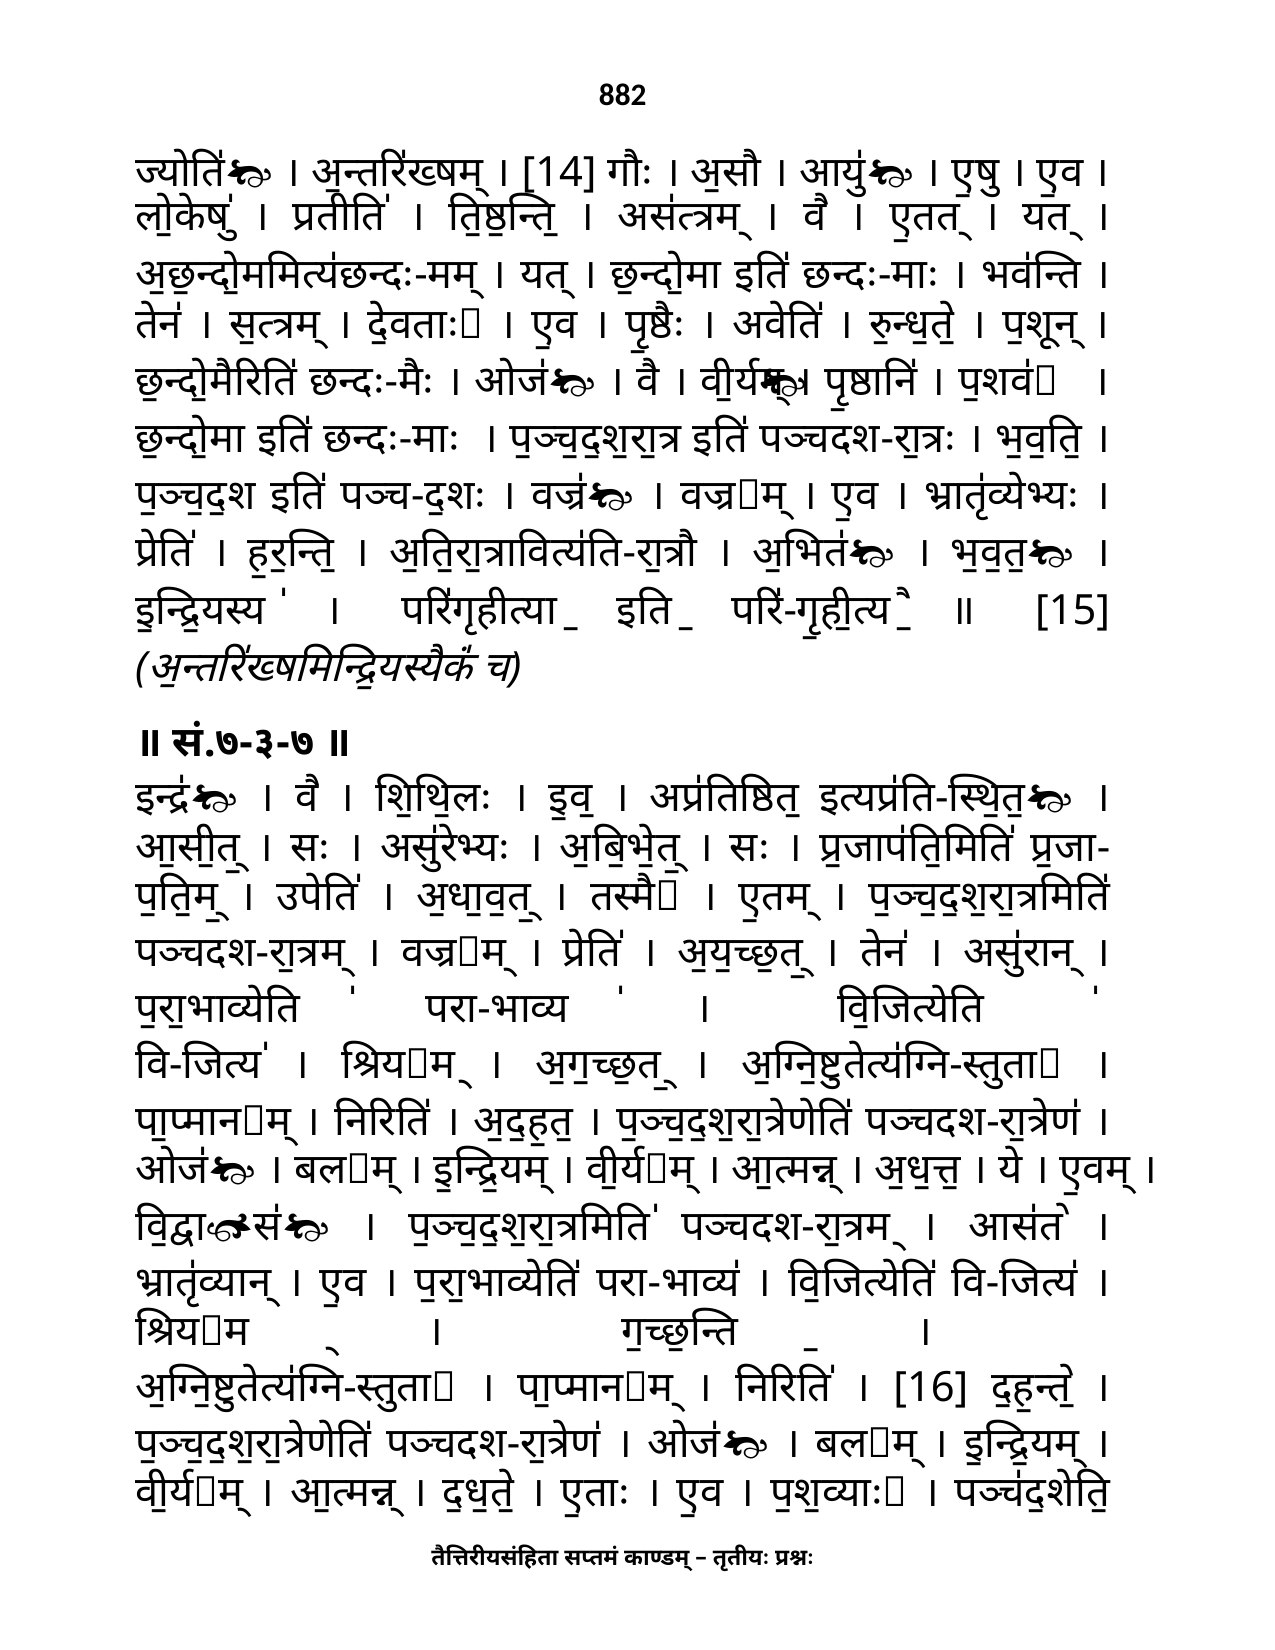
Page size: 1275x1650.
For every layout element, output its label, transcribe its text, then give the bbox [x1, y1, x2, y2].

text ॥ सं.७-३-७ ॥ [135, 711, 1110, 767]
